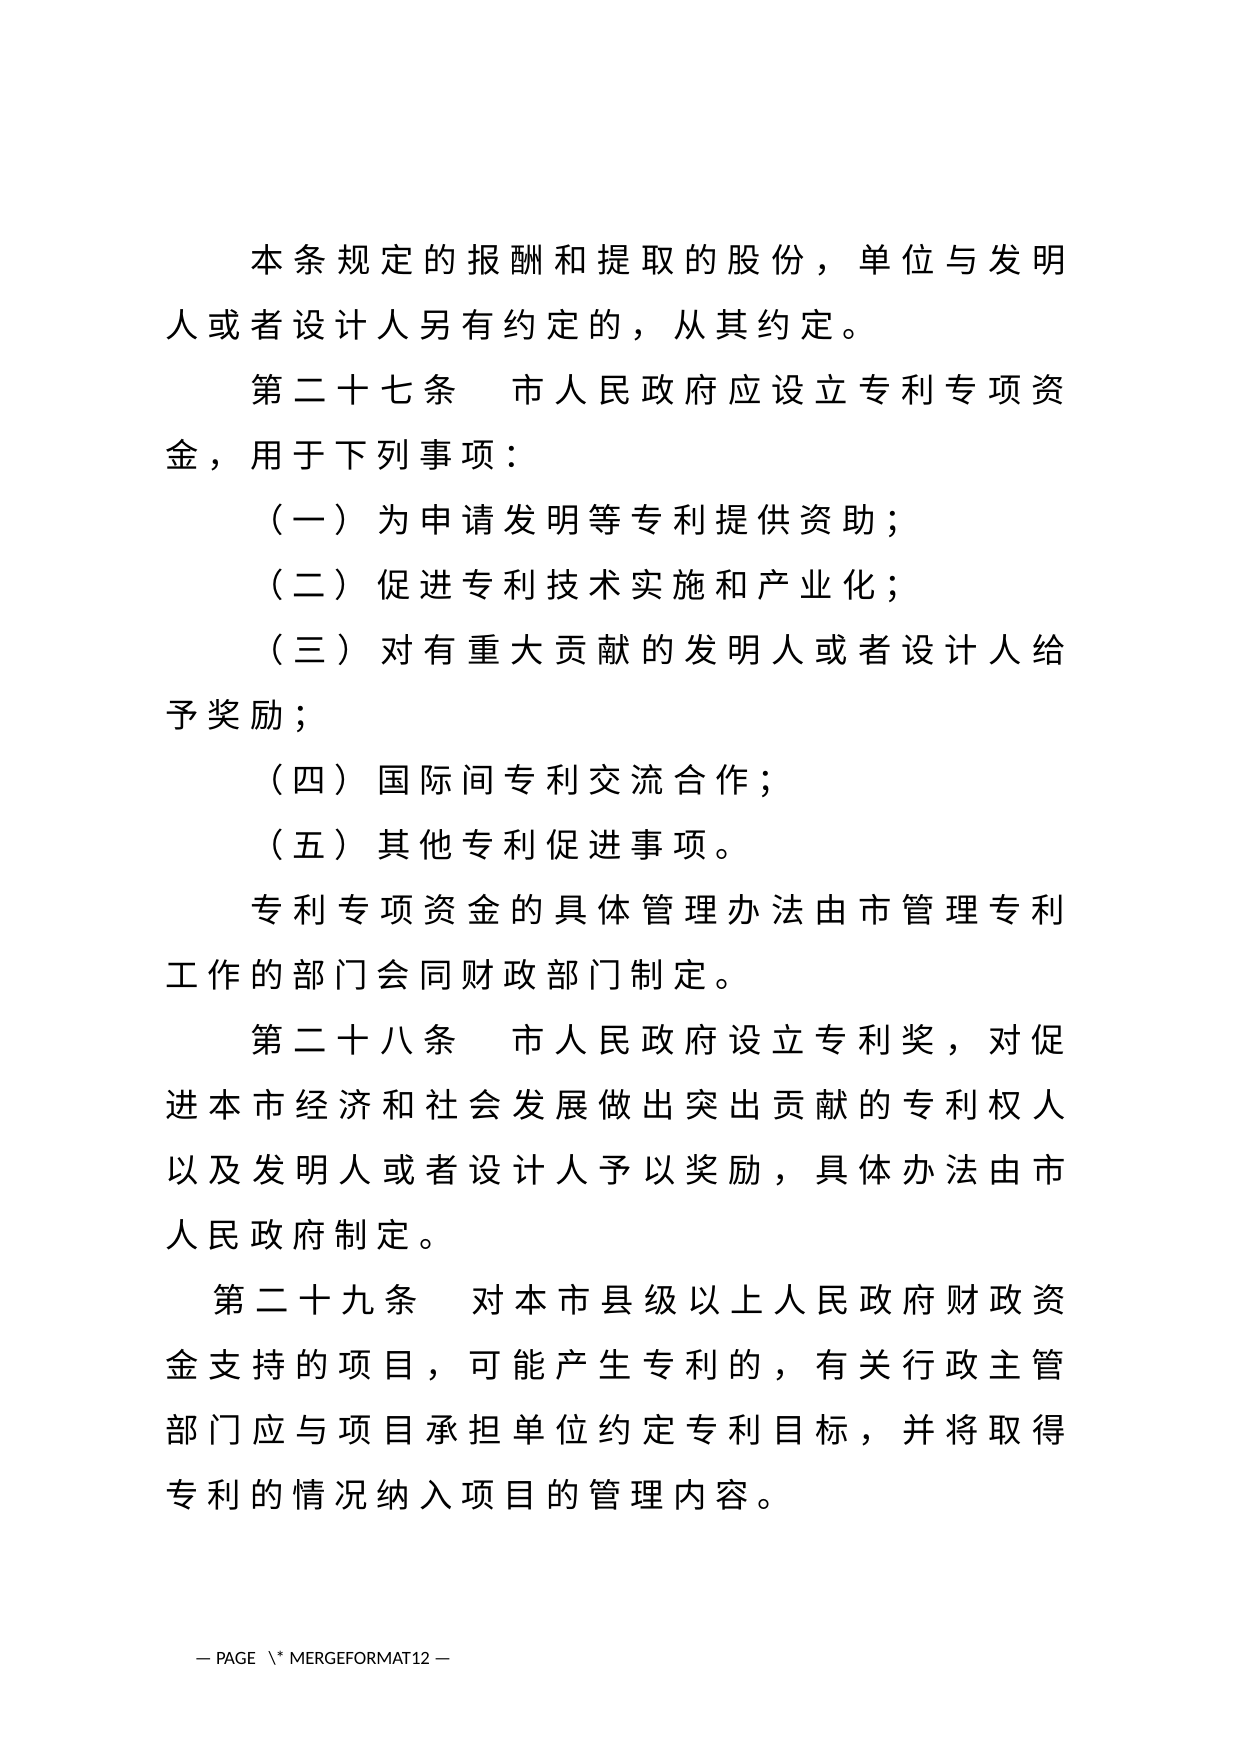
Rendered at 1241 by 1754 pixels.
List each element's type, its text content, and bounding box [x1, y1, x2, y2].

text （三）对有重大贡献的发明人或者设计人给予奖励； [165, 616, 1075, 746]
text 本条规定的报酬和提取的股份，单位与发明人或者设计人另有约定的，从其约定。 [165, 226, 1075, 356]
text （四）国际间专利交流合作； [165, 746, 1075, 811]
text （一）为申请发明等专利提供资助； [165, 486, 1075, 551]
text 第二十七条 市人民政府应设立专利专项资金，用于下列事项： [165, 356, 1075, 486]
text （五）其他专利促进事项。 [165, 811, 1075, 876]
text 第二十八条 市人民政府设立专利奖，对促进本市经济和社会发展做出突出贡献的专利权人以及发明人或者设计人予以奖励，具体办法由市人民政府制定。 [165, 1006, 1075, 1266]
text （二）促进专利技术实施和产业化； [165, 551, 1075, 616]
text 第二十九条 对本市县级以上人民政府财政资金支持的项目，可能产生专利的，有关行政主管部门应与项目承担单位约定专利目标，并将取得专利的情况纳入项目的管理内容。 [165, 1266, 1075, 1526]
text 专利专项资金的具体管理办法由市管理专利工作的部门会同财政部门制定。 [165, 876, 1075, 1006]
